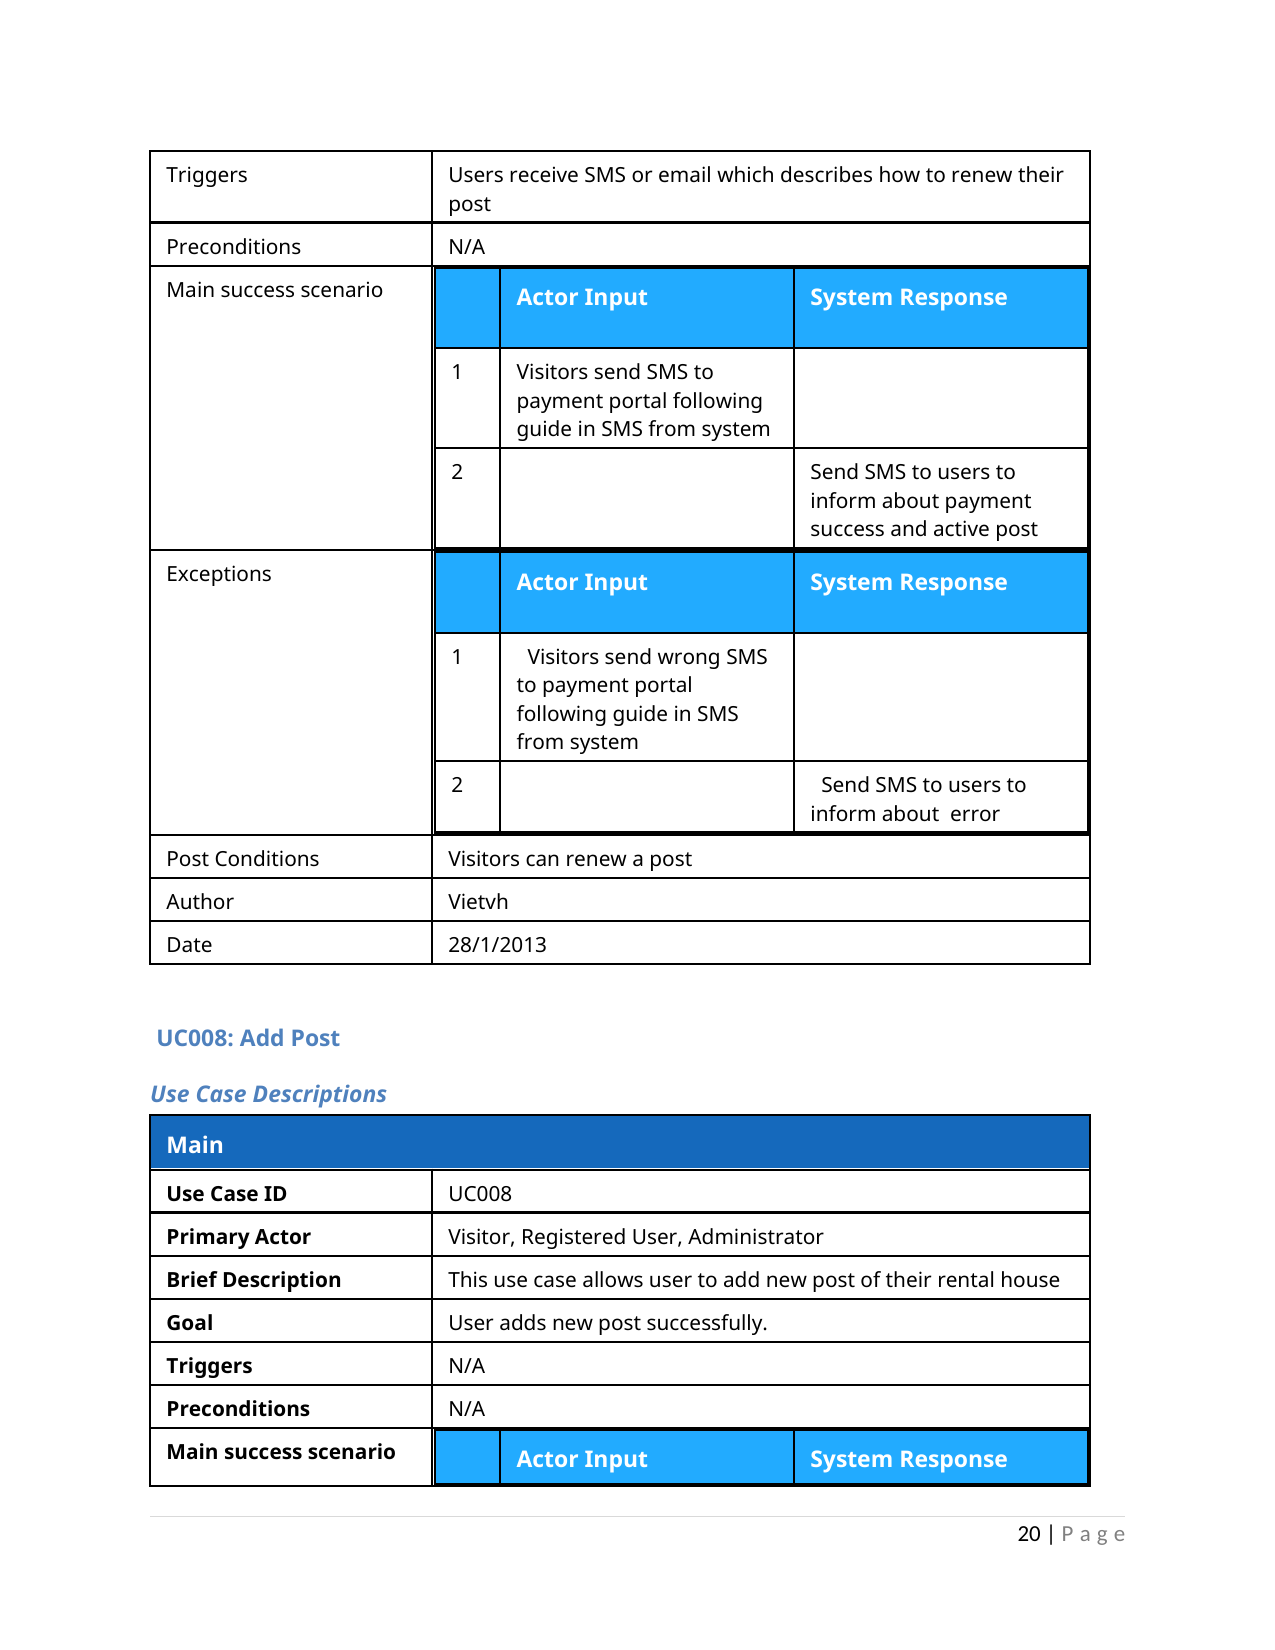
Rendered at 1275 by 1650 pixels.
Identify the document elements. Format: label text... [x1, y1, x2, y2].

table_cell N/A [433, 224, 1089, 264]
table_cell [795, 349, 1087, 447]
table_cell Author [151, 879, 431, 920]
table_cell [436, 634, 499, 760]
table_cell Visitor, Registered User, Administrator [433, 1214, 1089, 1254]
table_cell Triggers [151, 152, 431, 221]
table_cell Primary Actor [151, 1214, 431, 1254]
table_cell Exceptions [151, 551, 431, 834]
table_cell [501, 349, 793, 447]
table_cell Triggers [151, 1343, 431, 1383]
table_cell Users receive SMS or email which describes how to renew their post [433, 152, 1089, 221]
table_cell UC008 [433, 1171, 1089, 1211]
table_cell [501, 762, 793, 831]
table_cell [436, 762, 499, 831]
table_cell [501, 634, 793, 760]
table_cell 28/1/2013 [433, 922, 1089, 963]
table_cell Use Case ID [151, 1171, 431, 1211]
table_cell Preconditions [151, 1386, 431, 1427]
table_cell Vietvh [433, 879, 1089, 920]
table_cell User adds new post successfully. [433, 1300, 1089, 1341]
table_header Main [151, 1116, 1089, 1168]
table_cell [795, 634, 1087, 760]
table_cell This use case allows user to add new post of their rental house [433, 1257, 1089, 1297]
table_cell [795, 449, 1087, 547]
table_cell [436, 349, 499, 447]
table_cell N/A [433, 1343, 1089, 1383]
table_cell [795, 762, 1087, 831]
table_cell Visitors can renew a post [433, 836, 1089, 877]
table_cell Goal [151, 1300, 431, 1341]
table_cell N/A [433, 1386, 1089, 1427]
subtitle Use Case Descriptions [150, 1078, 1125, 1109]
table_cell [501, 449, 793, 547]
table_cell Preconditions [151, 224, 431, 264]
subtitle UC008: Add Post [150, 1022, 1125, 1053]
table_cell Date [151, 922, 431, 963]
table_cell Main success scenario [151, 267, 431, 549]
table_cell Post Conditions [151, 836, 431, 877]
table_cell Brief Description [151, 1257, 431, 1297]
table_cell [436, 449, 499, 547]
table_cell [151, 1429, 431, 1485]
